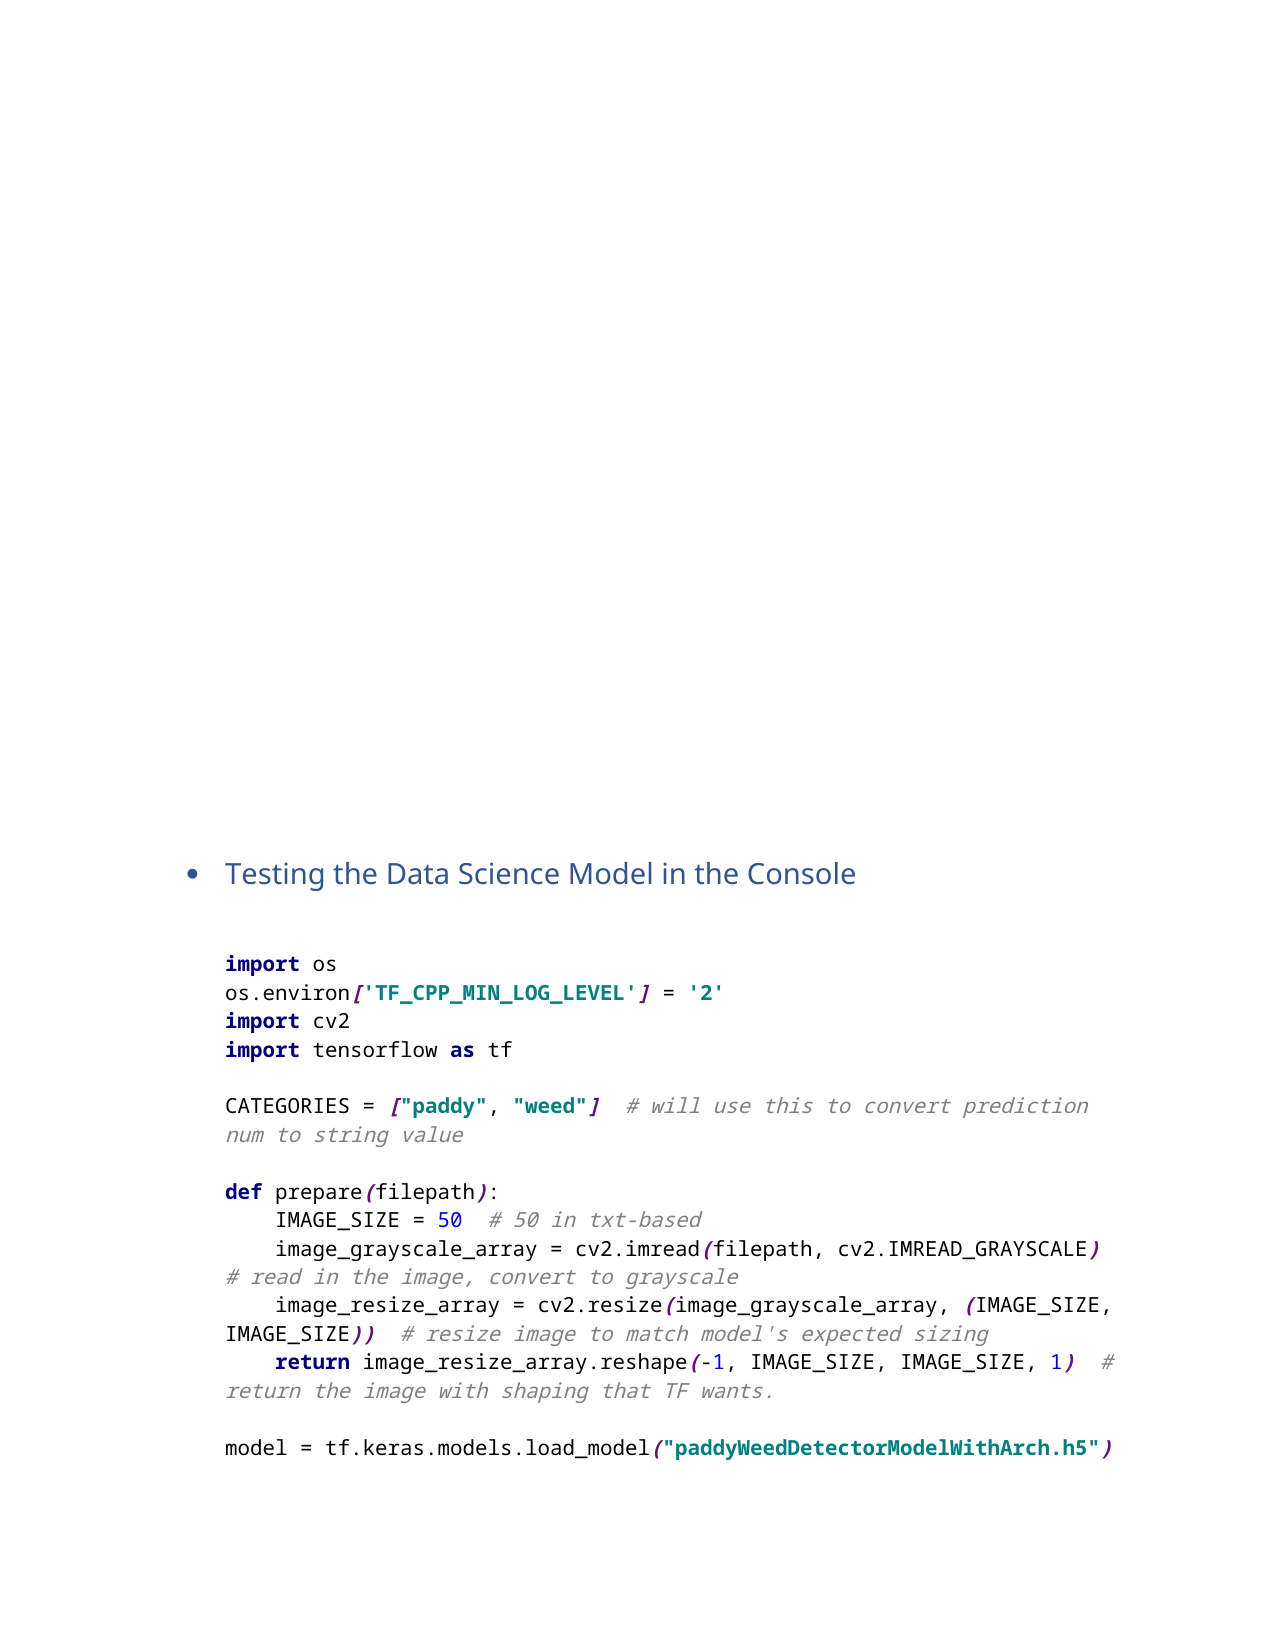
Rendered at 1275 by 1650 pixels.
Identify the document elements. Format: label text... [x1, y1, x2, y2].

subtitle Testing the Data Science Model in the Console [187, 853, 1125, 893]
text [225, 949, 1125, 1490]
